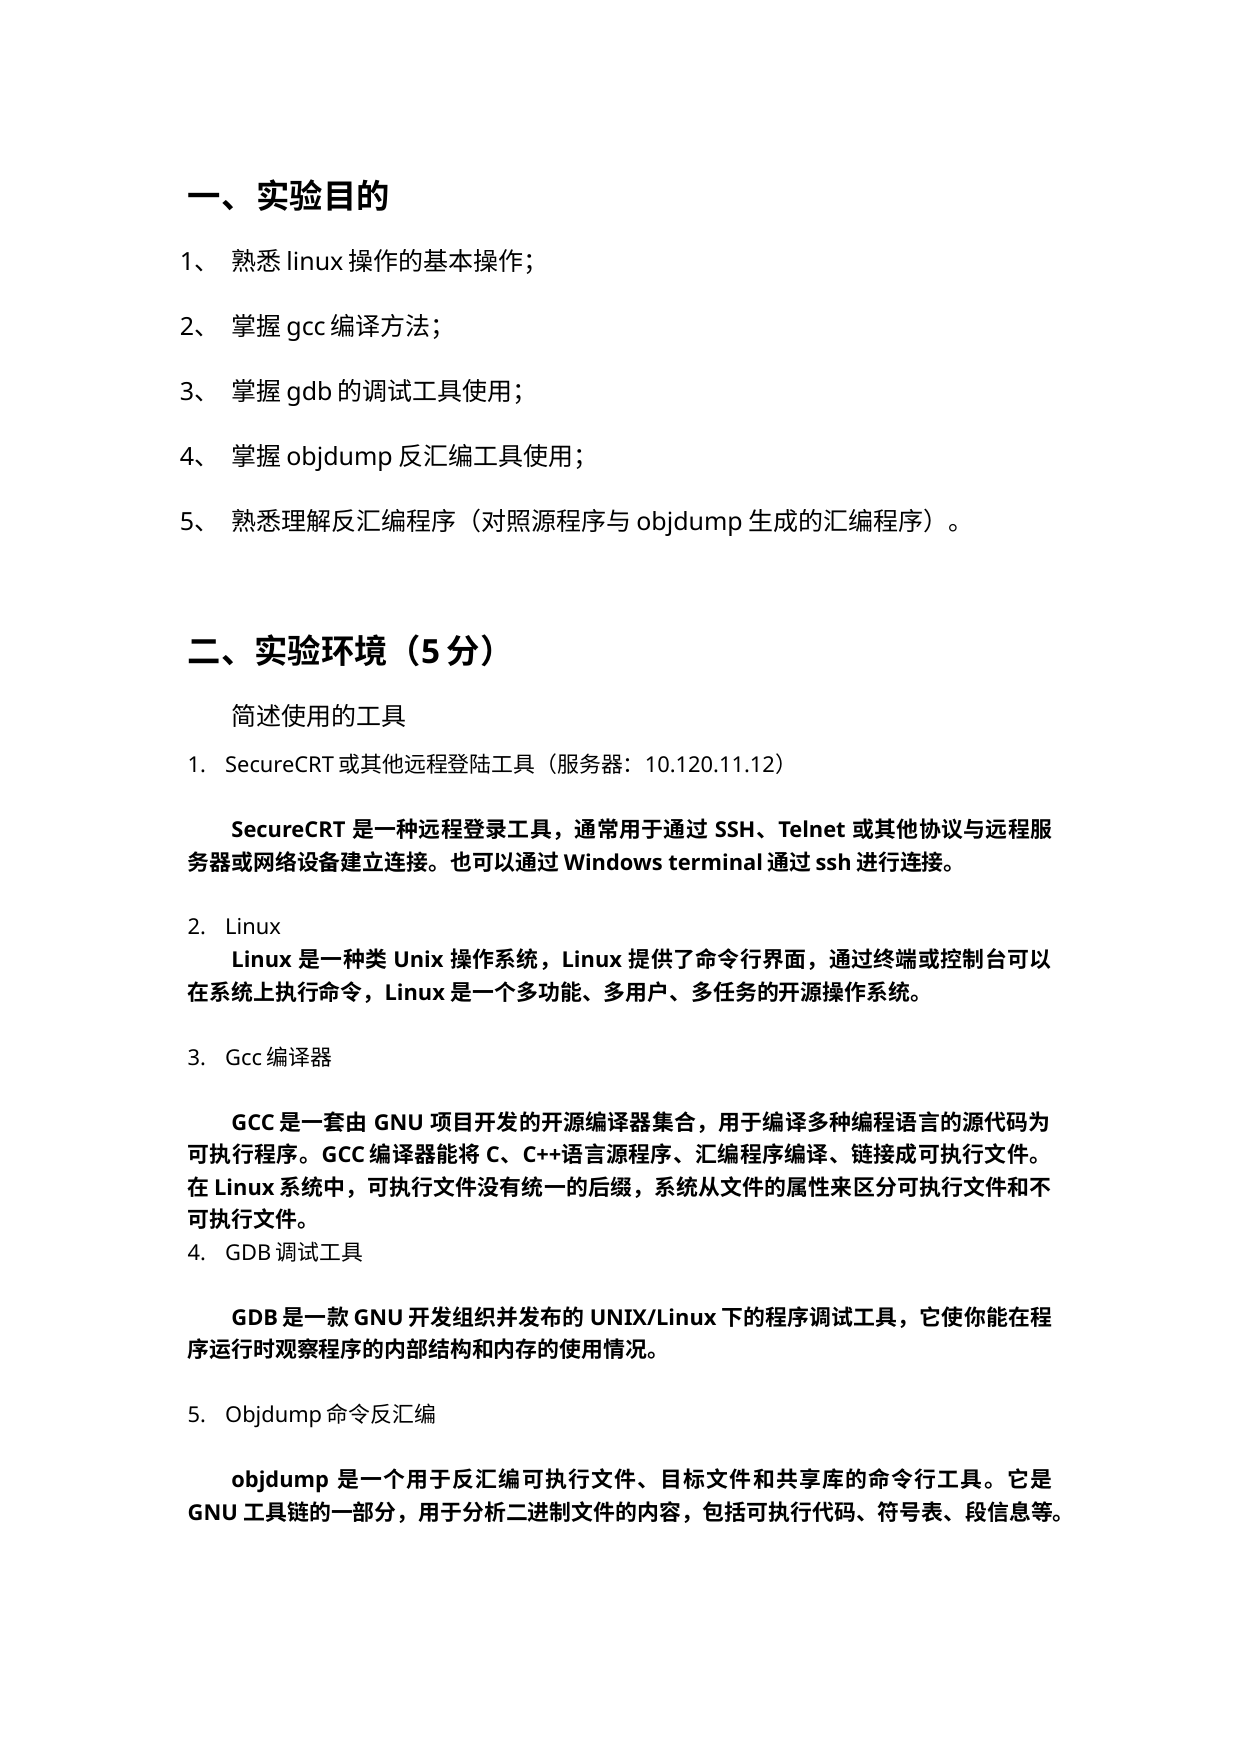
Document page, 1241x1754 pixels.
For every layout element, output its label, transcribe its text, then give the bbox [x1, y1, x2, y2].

list Linux 是一种类 Unix 操作系统，Linux 提供了命令行界面，通过终端或控制台可以在系统上执行命令，Linux 是一个多功能、多用户、多任务的开源操作系统。 [187, 942, 1053, 1007]
list 掌握gdb的调试工具使用； [179, 357, 1053, 422]
list GDB是一款GNU开发组织并发布的UNIX/Linux下的程序调试工具，它使你能在程序运行时观察程序的内部结构和内存的使用情况。 [187, 1299, 1053, 1364]
text 二、实验环境（5分） [187, 617, 1053, 682]
list 熟悉理解反汇编程序（对照源程序与objdump生成的汇编程序）。 [179, 487, 1053, 552]
list GCC是一套由 GNU 项目开发的开源编译器集合，用于编译多种编程语言的源代码为可执行程序。GCC编译器能将C、C++语言源程序、汇编程序编译、链接成可执行文件。在Linux系统中，可执行文件没有统一的后缀，系统从文件的属性来区分可执行文件和不可执行文件。 [187, 1104, 1053, 1234]
list 掌握objdump反汇编工具使用； [179, 422, 1053, 487]
text 简述使用的工具 [187, 682, 1053, 747]
list SecureCRT 是一种远程登录工具，通常用于通过 SSH、Telnet 或其他协议与远程服务器或网络设备建立连接。也可以通过Windows terminal通过ssh进行连接。 [187, 812, 1053, 877]
list 实验目的 [187, 162, 1053, 227]
list 掌握gcc编译方法； [179, 292, 1053, 357]
list Gcc编译器 [187, 1039, 1053, 1072]
list 熟悉linux操作的基本操作； [179, 227, 1053, 292]
list Objdump命令反汇编 [187, 1397, 1053, 1429]
list GDB调试工具 [187, 1234, 1053, 1267]
list objdump 是一个用于反汇编可执行文件、目标文件和共享库的命令行工具。它是 GNU 工具链的一部分，用于分析二进制文件的内容，包括可执行代码、符号表、段信息等。 [187, 1462, 1053, 1527]
list Linux [187, 909, 1053, 942]
list SecureCRT或其他远程登陆工具（服务器：10.120.11.12） [187, 747, 1053, 779]
